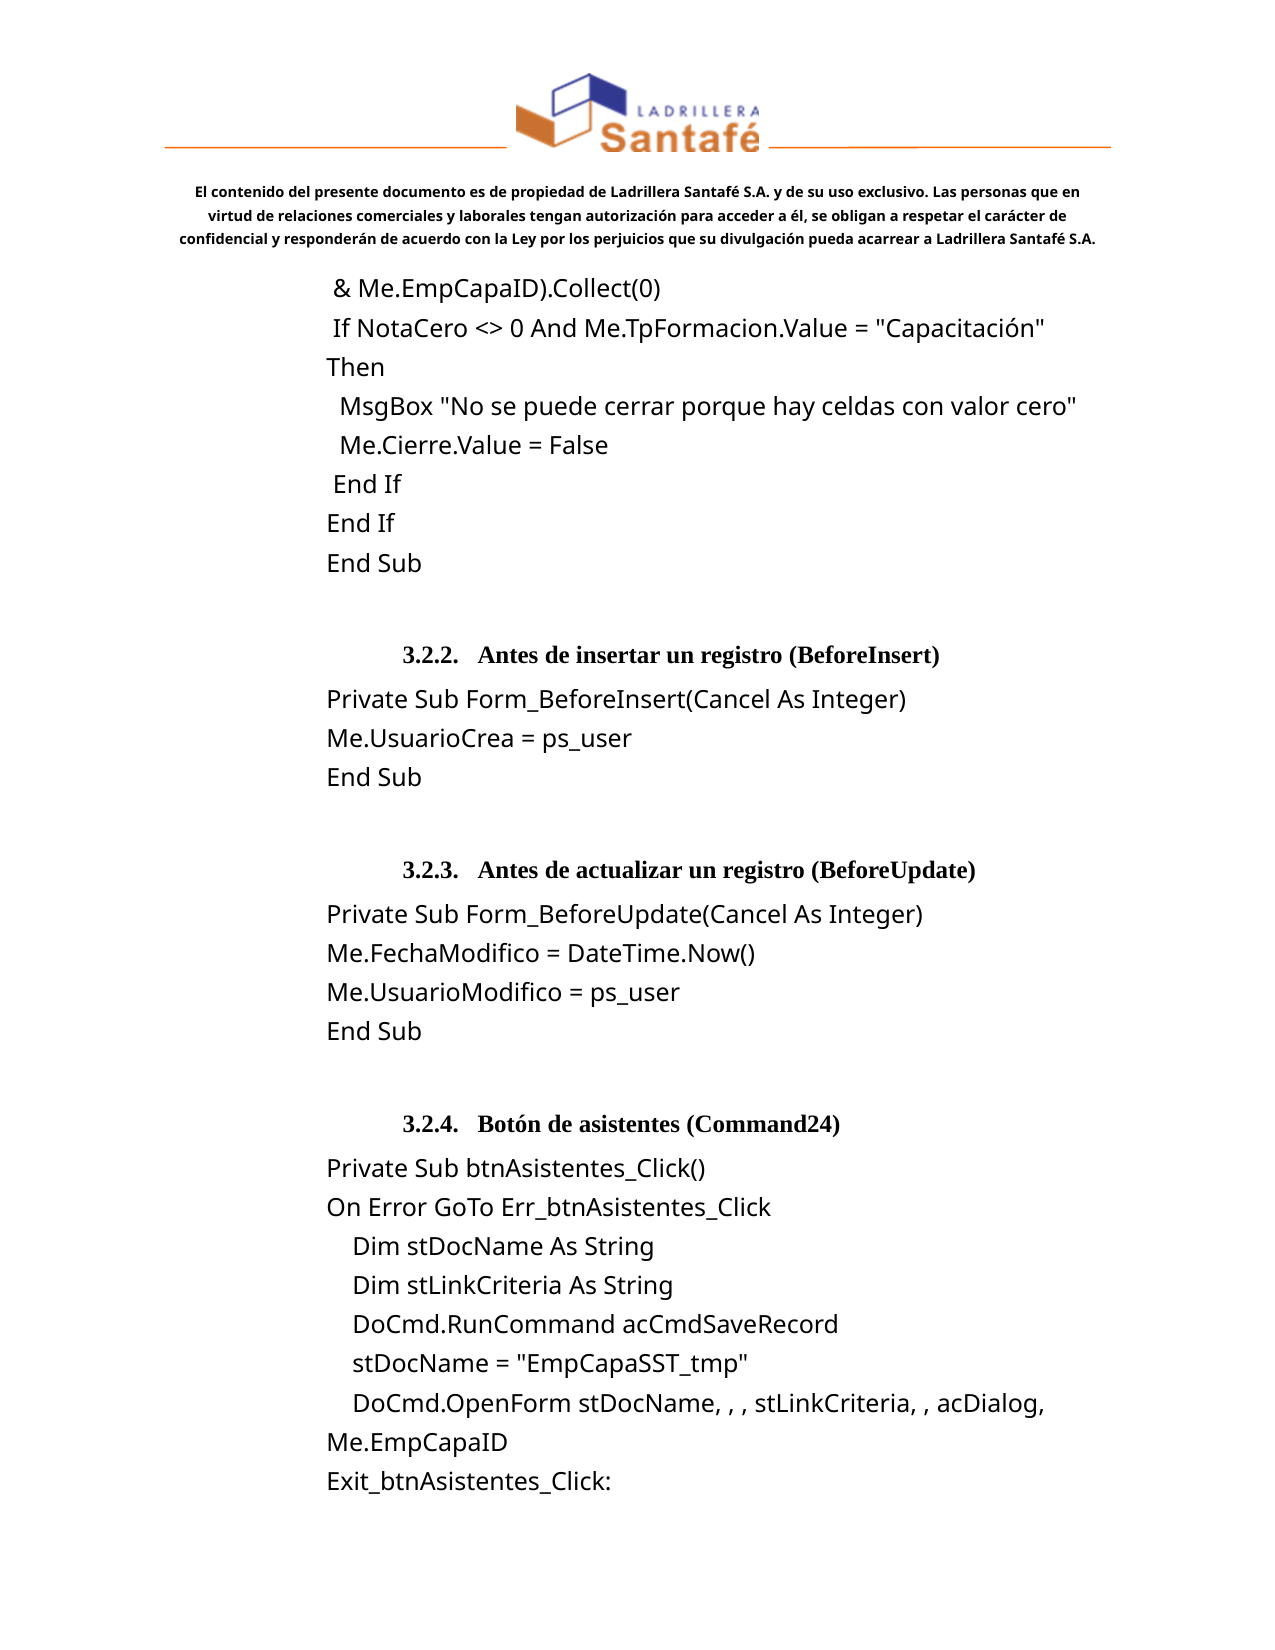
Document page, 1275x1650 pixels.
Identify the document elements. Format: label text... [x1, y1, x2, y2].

list DoCmd.RunCommand acCmdSaveRecord [326, 1307, 1098, 1341]
list End Sub [326, 1014, 1098, 1048]
list End Sub [326, 760, 1098, 794]
list Me.UsuarioModifico = ps_user [326, 975, 1098, 1009]
subtitle Botón de asistentes (Command24) [402, 1109, 1098, 1138]
picture [516, 73, 759, 152]
list Private Sub Form_BeforeInsert(Cancel As Integer) [326, 682, 1098, 716]
subtitle Antes de insertar un registro (BeforeInsert) [402, 640, 1098, 669]
list On Error GoTo Err_btnAsistentes_Click [326, 1189, 1098, 1223]
list If NotaCero <> 0 And Me.TpFormacion.Value = "Capacitación" Then [326, 310, 1098, 383]
list Dim stLinkCriteria As String [326, 1268, 1098, 1302]
list Dim stDocName As String [326, 1228, 1098, 1263]
list End Sub [326, 545, 1098, 579]
list Me.UsuarioCrea = ps_user [326, 721, 1098, 755]
list Me.Cierre.Value = False [326, 428, 1098, 462]
list MsgBox "No se puede cerrar porque hay celdas con valor cero" [326, 389, 1098, 423]
list & Me.EmpCapaID).Collect(0) [326, 271, 1098, 305]
list DoCmd.OpenForm stDocName, , , stLinkCriteria, , acDialog, Me.EmpCapaID [326, 1385, 1098, 1458]
list Me.FechaModifico = DateTime.Now() [326, 936, 1098, 969]
list Exit_btnAsistentes_Click: [326, 1463, 1098, 1498]
list Private Sub btnAsistentes_Click() [326, 1150, 1098, 1184]
list Private Sub Form_BeforeUpdate(Cancel As Integer) [326, 896, 1098, 930]
list stDocName = "EmpCapaSST_tmp" [326, 1346, 1098, 1380]
list End If [326, 467, 1098, 501]
subtitle Antes de actualizar un registro (BeforeUpdate) [402, 855, 1098, 884]
list End If [326, 506, 1098, 540]
